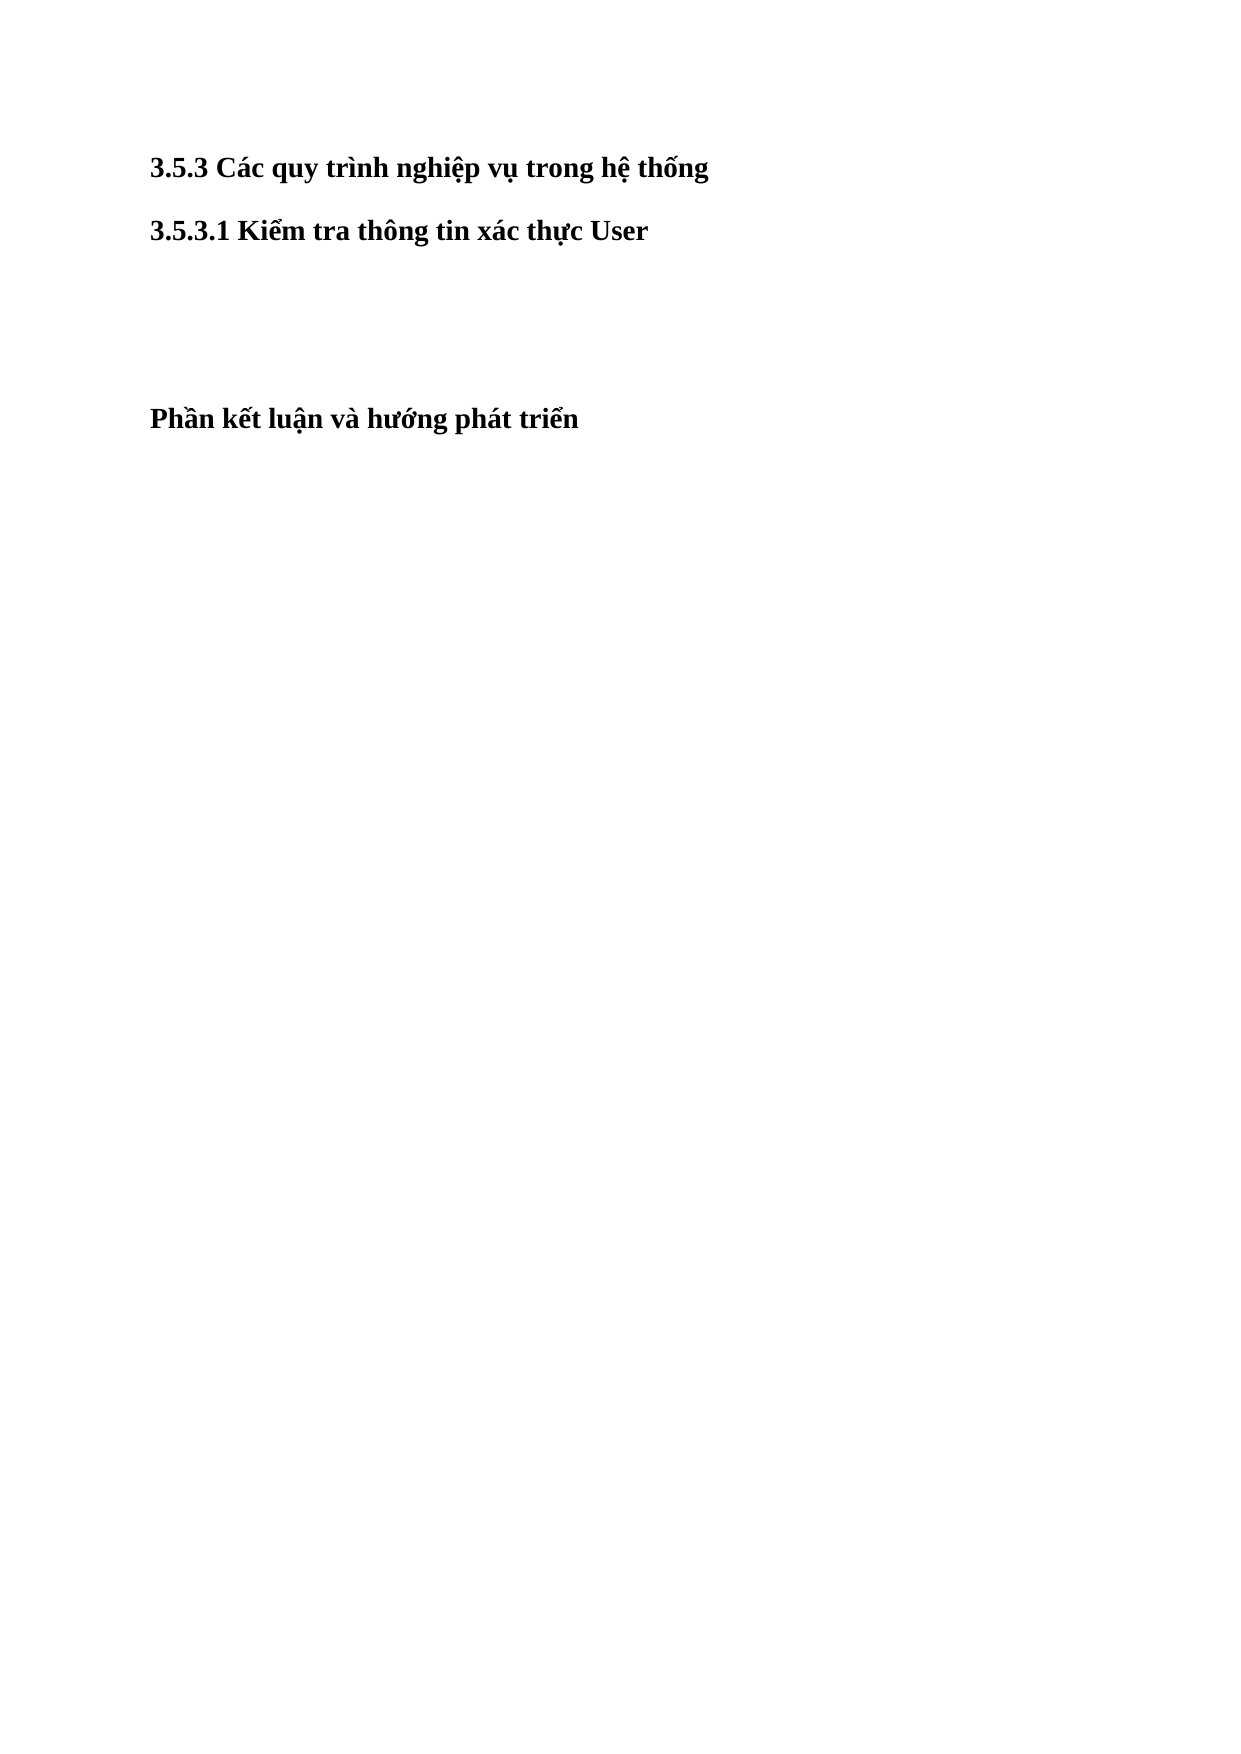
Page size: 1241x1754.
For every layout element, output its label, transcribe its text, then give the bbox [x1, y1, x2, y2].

subtitle Phần kết luận và hướng phát triển [150, 401, 1090, 435]
subtitle 3.5.3.1 Kiểm tra thông tin xác thực User [150, 213, 1090, 246]
subtitle 3.5.3 Các quy trình nghiệp vụ trong hệ thống [150, 150, 1090, 183]
